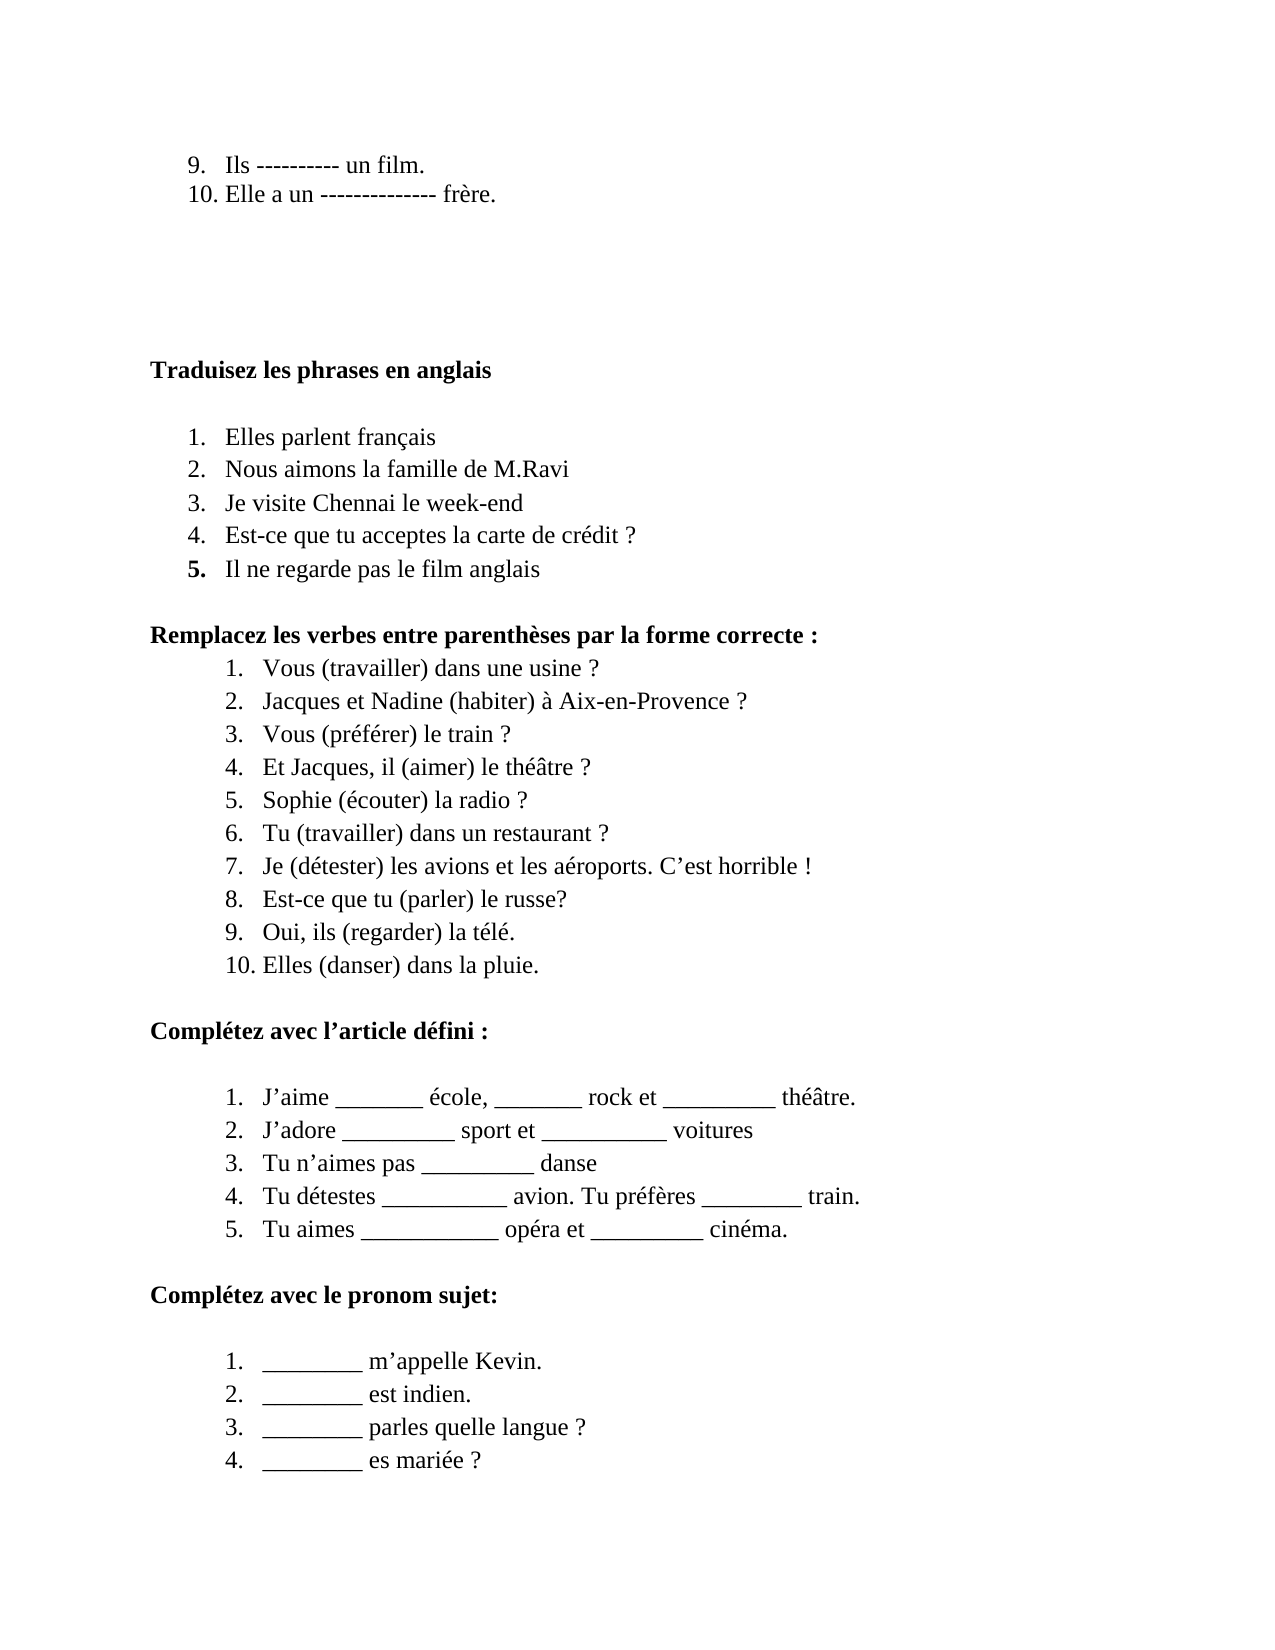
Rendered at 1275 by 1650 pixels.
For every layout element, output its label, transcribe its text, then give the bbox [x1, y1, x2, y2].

list J’adore _________ sport et __________ voitures [225, 1115, 1125, 1144]
text Complétez avec le pronom sujet: [150, 1280, 1125, 1309]
list Tu aimes ___________ opéra et _________ cinéma. [225, 1214, 1125, 1243]
list ________ es mariée ? [225, 1445, 1125, 1474]
list Nous aimons la famille de M.Ravi [187, 454, 1125, 483]
list Je visite Chennai le week-end [187, 488, 1125, 516]
list Vous (préférer) le train ? [225, 719, 1125, 747]
list Tu n’aimes pas _________ danse [225, 1148, 1125, 1177]
list Elles parlent français [187, 422, 1125, 450]
list Est-ce que tu (parler) le russe? [225, 884, 1125, 913]
list Il ne regarde pas le film anglais [187, 554, 1125, 582]
list Tu détestes __________ avion. Tu préfères ________ train. [225, 1181, 1125, 1210]
text Complétez avec l’article défini : [150, 1016, 1125, 1045]
list Ils ---------- un film. [187, 150, 1125, 179]
list Et Jacques, il (aimer) le théâtre ? [225, 752, 1125, 781]
list Oui, ils (regarder) la télé. [225, 917, 1125, 946]
list ________ est indien. [225, 1379, 1125, 1408]
text Traduisez les phrases en anglais [150, 356, 1125, 384]
list J’aime _______ école, _______ rock et _________ théâtre. [225, 1082, 1125, 1111]
list Elle a un -------------- frère. [187, 179, 1125, 207]
list Tu (travailler) dans un restaurant ? [225, 818, 1125, 847]
list Elles (danser) dans la pluie. [225, 950, 1125, 979]
list Jacques et Nadine (habiter) à Aix-en-Provence ? [225, 686, 1125, 714]
list Est-ce que tu acceptes la carte de crédit ? [187, 521, 1125, 549]
list ________ parles quelle langue ? [225, 1412, 1125, 1441]
list Je (détester) les avions et les aéroports. C’est horrible ! [225, 851, 1125, 879]
list Vous (travailler) dans une usine ? [225, 653, 1125, 681]
list Sophie (écouter) la radio ? [225, 785, 1125, 813]
text Remplacez les verbes entre parenthèses par la forme correcte : [150, 620, 1125, 648]
list ________ m’appelle Kevin. [225, 1346, 1125, 1375]
